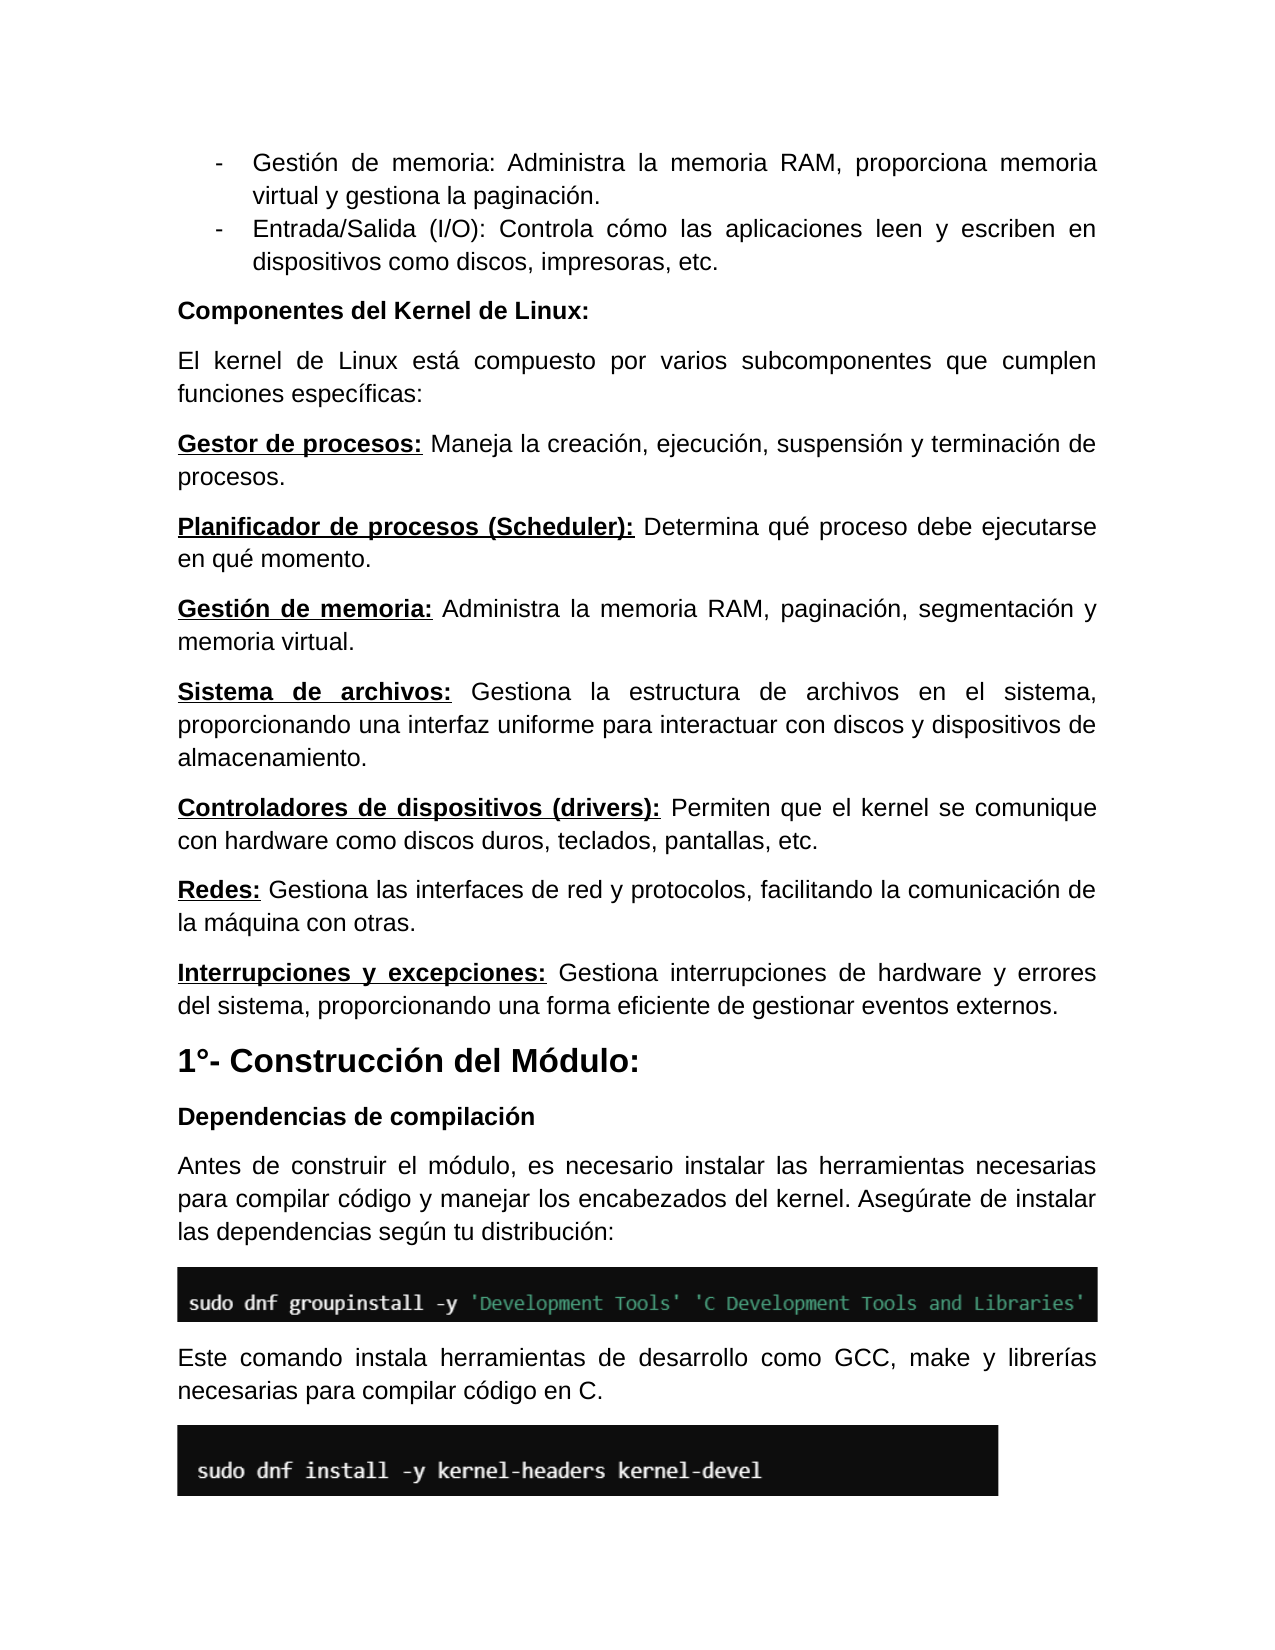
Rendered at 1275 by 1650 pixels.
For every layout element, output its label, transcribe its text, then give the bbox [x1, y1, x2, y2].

text 1°- Construcción del Módulo: [177, 1041, 1098, 1079]
text Redes: Gestiona las interfaces de red y protocolos, facilitando la comunicación de la máquina con otras. [177, 875, 1098, 937]
text Controladores de dispositivos (drivers): Permiten que el kernel se comunique con hardware como discos duros, teclados, pantallas, etc. [177, 793, 1098, 854]
text Dependencias de compilación [177, 1102, 1098, 1130]
list Entrada/Salida (I/O): Controla cómo las aplicaciones leen y escriben en dispositivos como discos, impresoras, etc. [215, 214, 1098, 275]
text Gestión de memoria: Administra la memoria RAM, paginación, segmentación y memoria virtual. [177, 594, 1098, 656]
picture [177, 1425, 999, 1496]
text El kernel de Linux está compuesto por varios subcomponentes que cumplen funciones específicas: [177, 346, 1098, 408]
text Componentes del Kernel de Linux: [177, 296, 1098, 325]
picture [177, 1267, 1098, 1322]
list Gestión de memoria: Administra la memoria RAM, proporciona memoria virtual y gestiona la paginación. [215, 148, 1098, 209]
text Planificador de procesos (Scheduler): Determina qué proceso debe ejecutarse en qué momento. [177, 511, 1098, 573]
text Sistema de archivos: Gestiona la estructura de archivos en el sistema, proporcionando una interfaz uniforme para interactuar con discos y dispositivos de almacenamiento. [177, 677, 1098, 772]
text Este comando instala herramientas de desarrollo como GCC, make y librerías necesarias para compilar código en C. [177, 1343, 1098, 1405]
text Antes de construir el módulo, es necesario instalar las herramientas necesarias para compilar código y manejar los encabezados del kernel. Asegúrate de instalar las dependencias según tu distribución: [177, 1151, 1098, 1246]
text Interrupciones y excepciones: Gestiona interrupciones de hardware y errores del sistema, proporcionando una forma eficiente de gestionar eventos externos. [177, 958, 1098, 1020]
text Gestor de procesos: Maneja la creación, ejecución, suspensión y terminación de procesos. [177, 429, 1098, 491]
